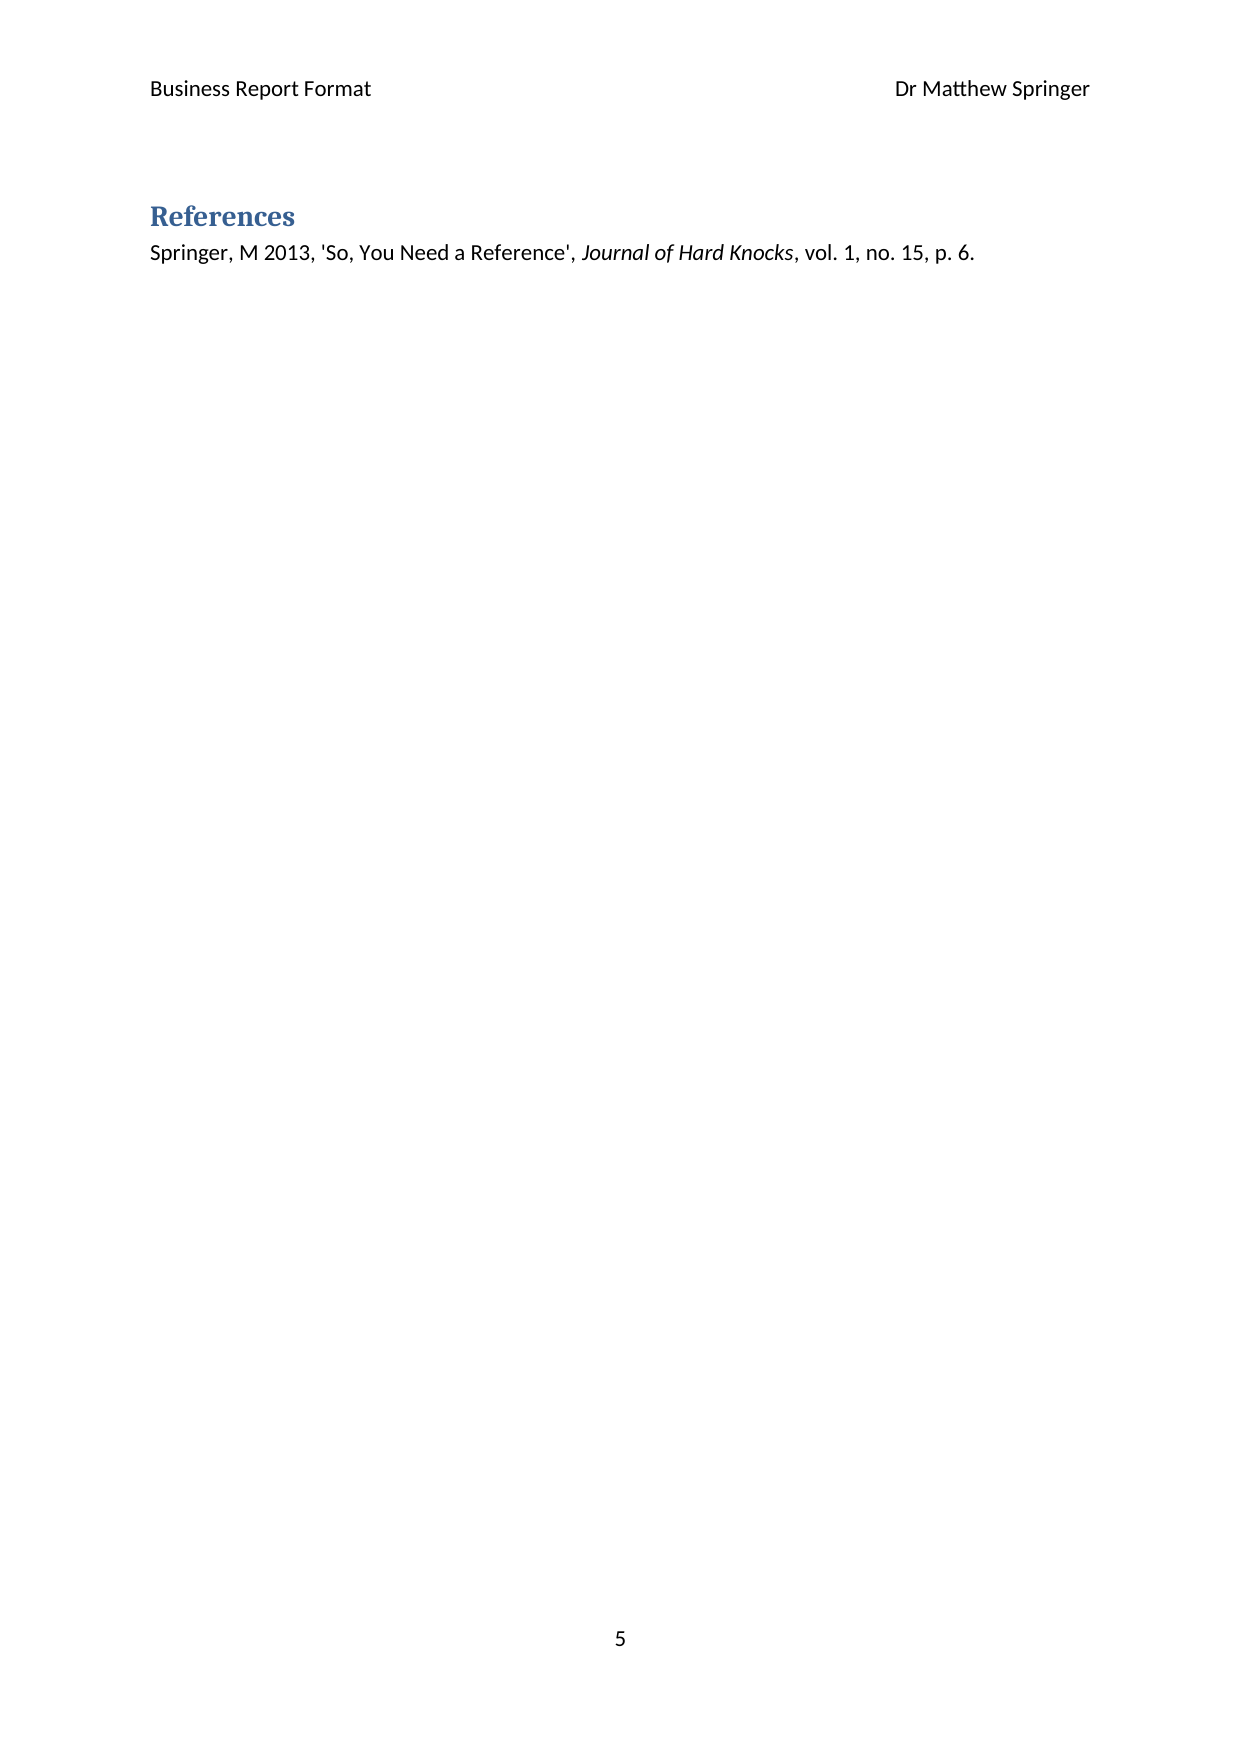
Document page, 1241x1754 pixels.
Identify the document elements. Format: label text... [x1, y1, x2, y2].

text Springer, M 2013, 'So, You Need a Reference', Journal of Hard Knocks, vol. 1, no. 15, p. 6. [150, 238, 1090, 267]
subtitle References [150, 200, 1090, 233]
